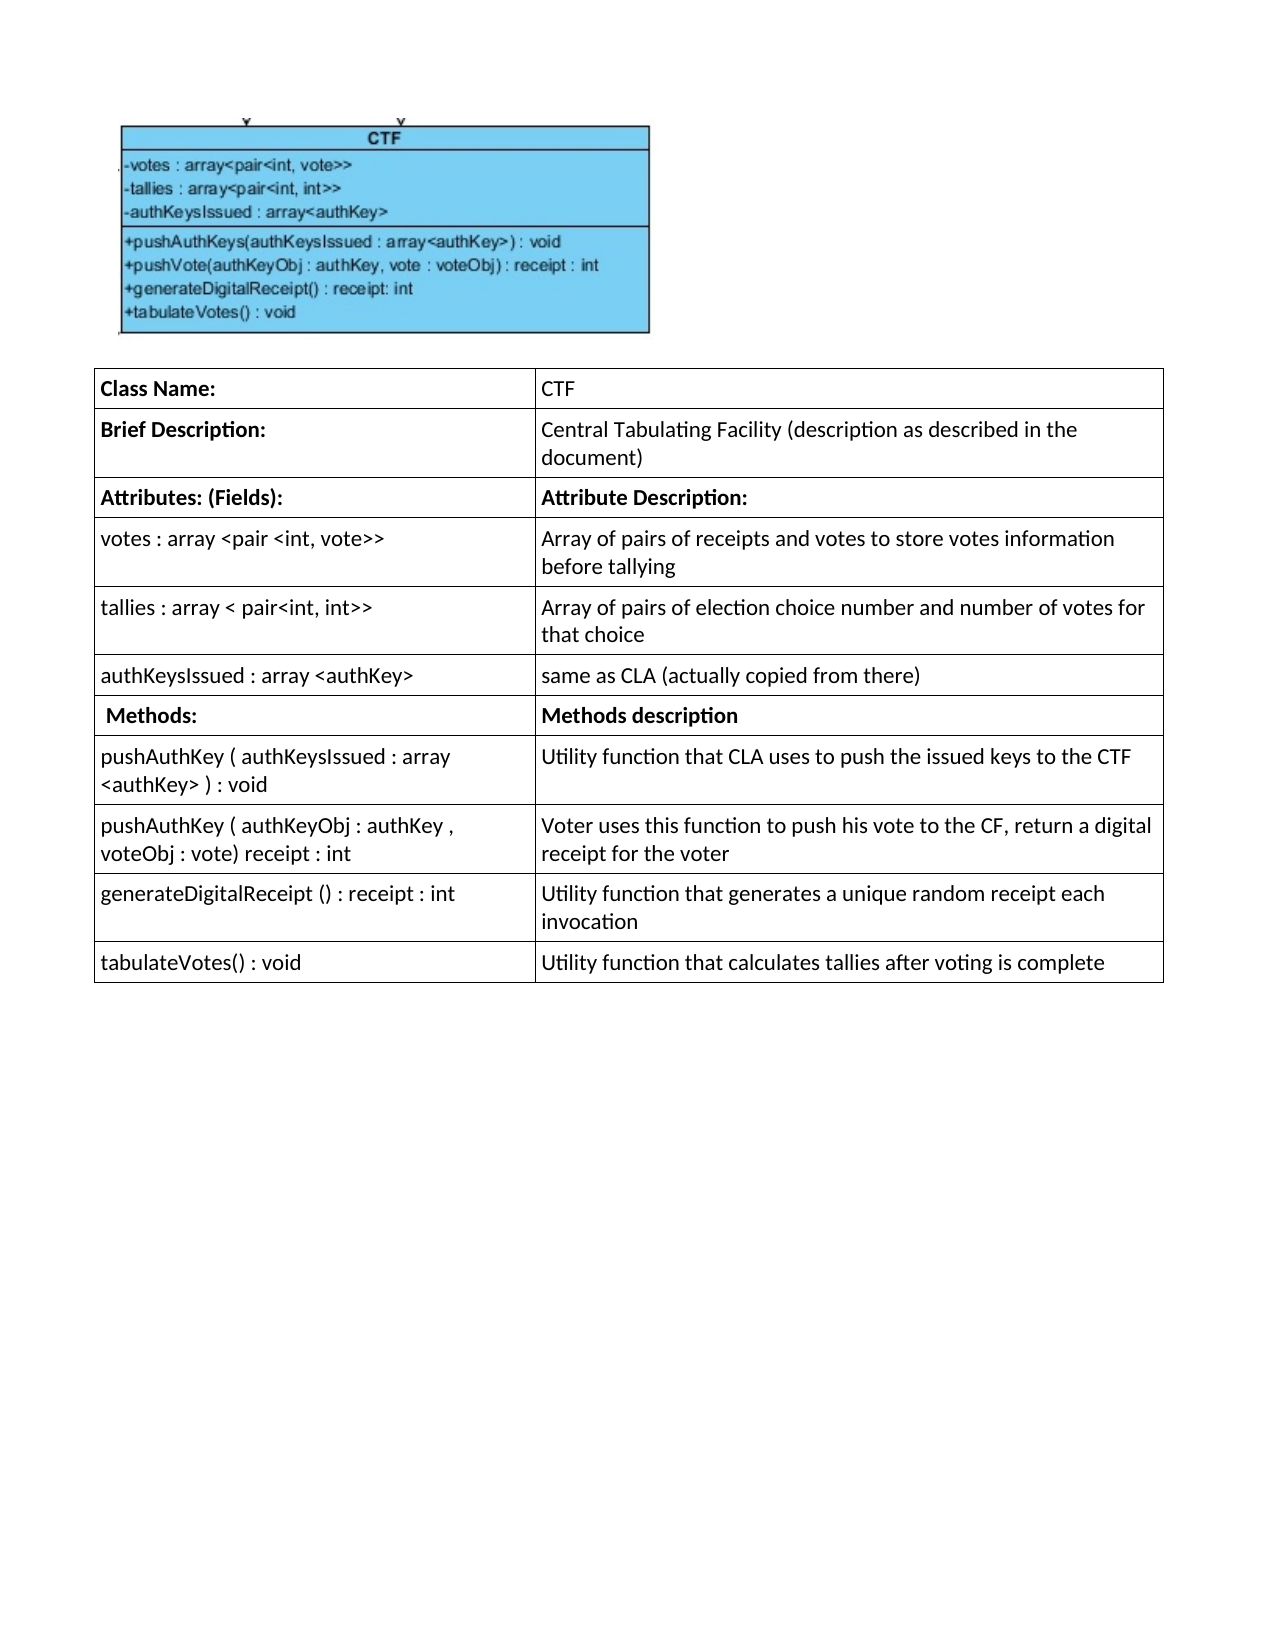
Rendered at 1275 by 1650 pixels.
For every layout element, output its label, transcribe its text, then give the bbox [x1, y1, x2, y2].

table_cell Brief Description: [95, 409, 535, 477]
table_cell Methods: [95, 696, 535, 735]
table_cell generateDigitalReceipt () : receipt : int [95, 874, 535, 941]
table_cell Utility function that CLA uses to push the issued keys to the CTF [536, 736, 1163, 804]
table_cell tabulateVotes() : void [95, 942, 535, 982]
table_cell Central Tabulating Facility (description as described in the document) [536, 409, 1163, 477]
table_cell Methods description [536, 696, 1163, 735]
table_cell votes : array <pair <int, vote>> [95, 518, 535, 586]
table_cell Attributes: (Fields): [95, 478, 535, 517]
table_cell Utility function that calculates tallies after voting is complete [536, 942, 1163, 982]
table_cell pushAuthKey ( authKeysIssued : array <authKey> ) : void [95, 736, 535, 804]
table_cell Utility function that generates a unique random receipt each invocation [536, 874, 1163, 941]
table_cell authKeysIssued : array <authKey> [95, 655, 535, 695]
table_header CTF [536, 369, 1163, 408]
table_header Class Name: [95, 369, 535, 408]
table_cell same as CLA (actually copied from there) [536, 655, 1163, 695]
picture [118, 118, 658, 340]
table_cell Attribute Description: [536, 478, 1163, 517]
table_cell Array of pairs of election choice number and number of votes for that choice [536, 587, 1163, 654]
table_cell pushAuthKey ( authKeyObj : authKey , voteObj : vote) receipt : int [95, 805, 535, 872]
table_cell Array of pairs of receipts and votes to store votes information before tallying [536, 518, 1163, 586]
table_cell Voter uses this function to push his vote to the CF, return a digital receipt for the voter [536, 805, 1163, 872]
table_cell tallies : array < pair<int, int>> [95, 587, 535, 654]
